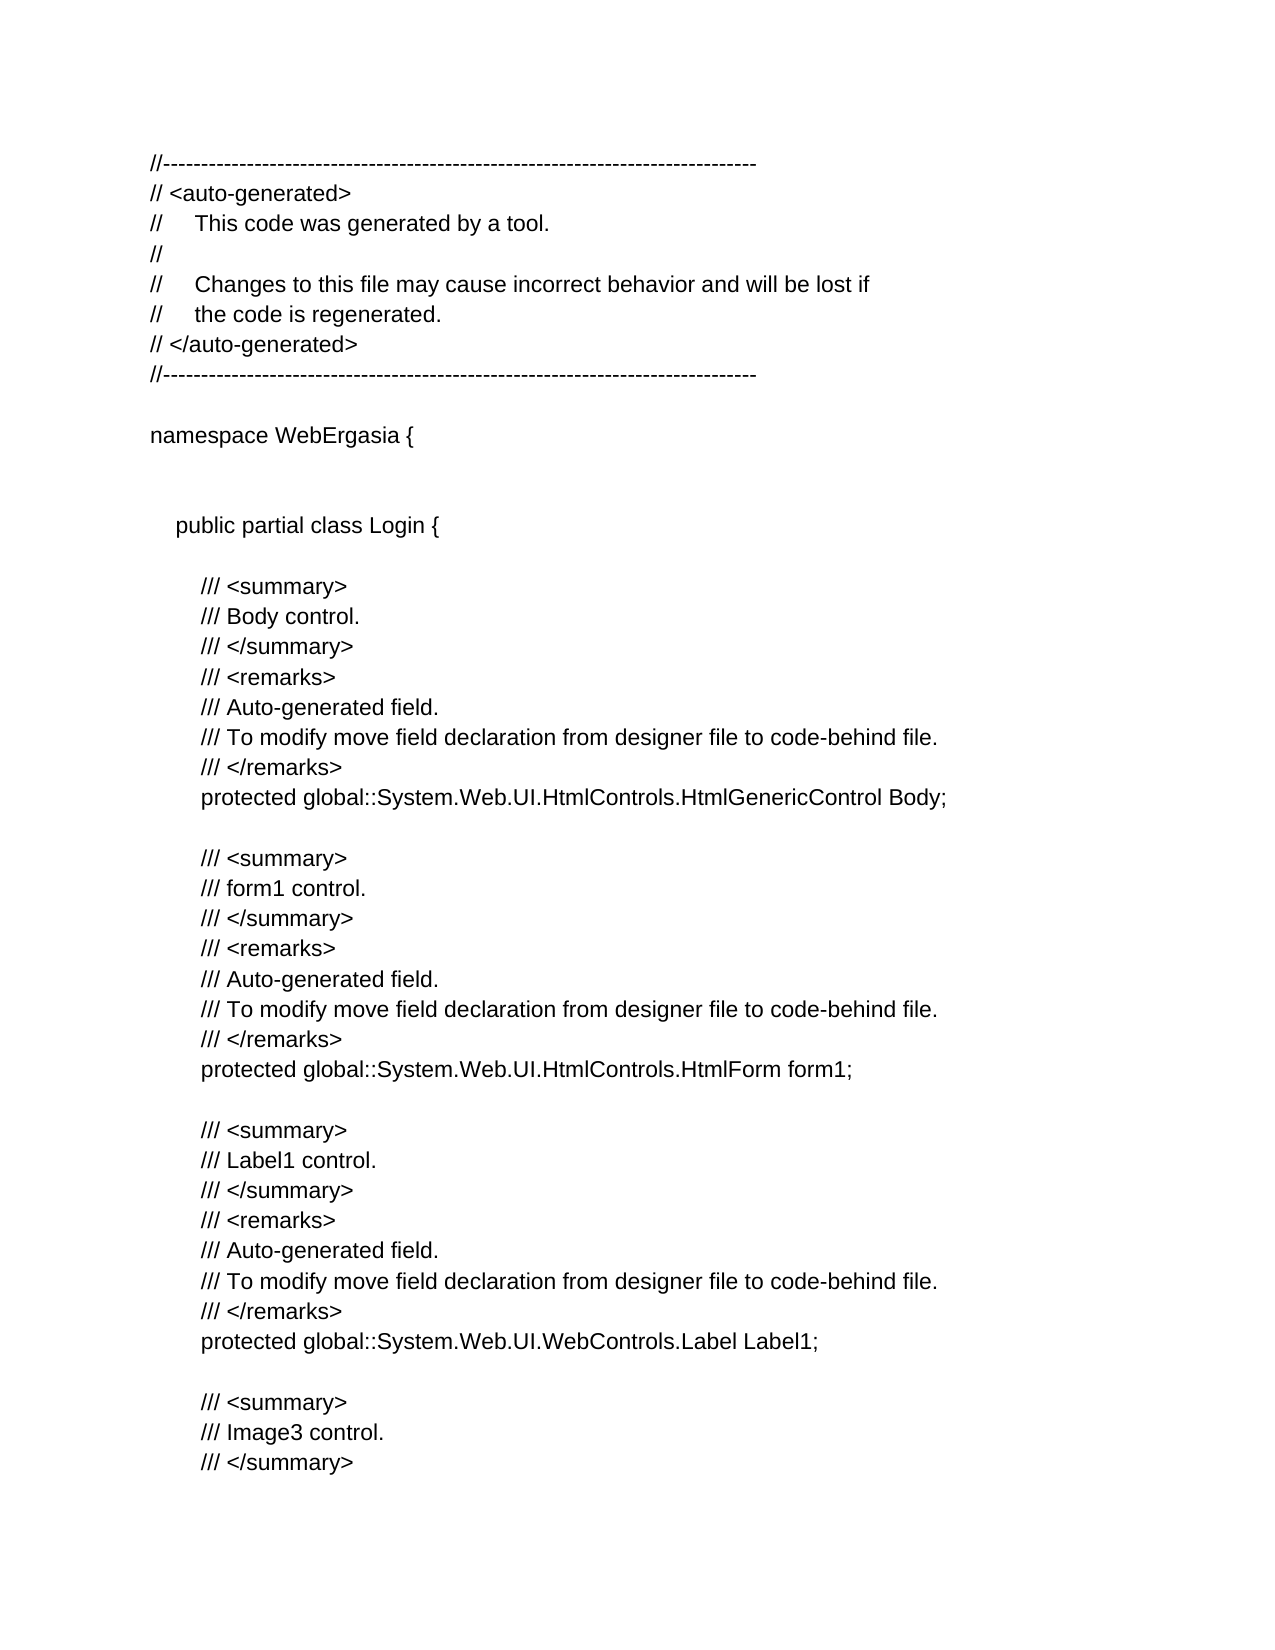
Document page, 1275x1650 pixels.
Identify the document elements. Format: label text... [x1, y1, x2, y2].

text /// <summary> [150, 845, 1125, 871]
text /// Body control. [150, 603, 1125, 629]
text protected global::System.Web.UI.HtmlControls.HtmlGenericControl Body; [150, 784, 1125, 811]
text /// <summary> [150, 1388, 1125, 1415]
text public partial class Login { [150, 512, 1125, 539]
text /// </remarks> [150, 754, 1125, 781]
text /// <remarks> [150, 1207, 1125, 1234]
text /// Auto-generated field. [150, 694, 1125, 720]
text /// </summary> [150, 1449, 1125, 1475]
text /// <summary> [150, 573, 1125, 599]
text protected global::System.Web.UI.HtmlControls.HtmlForm form1; [150, 1056, 1125, 1083]
text //------------------------------------------------------------------------------ [150, 361, 1125, 388]
text /// To modify move field declaration from designer file to code-behind file. [150, 724, 1125, 750]
text /// </remarks> [150, 1026, 1125, 1052]
text /// <summary> [150, 1117, 1125, 1143]
text // This code was generated by a tool. [150, 210, 1125, 237]
text /// Auto-generated field. [150, 1237, 1125, 1264]
text // Changes to this file may cause incorrect behavior and will be lost if [150, 271, 1125, 297]
text /// form1 control. [150, 875, 1125, 901]
text /// </summary> [150, 633, 1125, 660]
text ﻿//------------------------------------------------------------------------------ [150, 150, 1125, 176]
text /// <remarks> [150, 663, 1125, 690]
text /// </remarks> [150, 1298, 1125, 1324]
text /// <remarks> [150, 935, 1125, 962]
text /// Auto-generated field. [150, 966, 1125, 992]
text namespace WebErgasia { [150, 422, 1125, 448]
text // [150, 241, 1125, 267]
text /// Image3 control. [150, 1419, 1125, 1445]
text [150, 1268, 1125, 1294]
text // <auto-generated> [150, 180, 1125, 207]
text // </auto-generated> [150, 331, 1125, 358]
text /// </summary> [150, 1177, 1125, 1203]
text /// To modify move field declaration from designer file to code-behind file. [150, 996, 1125, 1022]
text protected global::System.Web.UI.WebControls.Label Label1; [150, 1328, 1125, 1354]
text /// Label1 control. [150, 1147, 1125, 1173]
text /// </summary> [150, 905, 1125, 932]
text // the code is regenerated. [150, 301, 1125, 327]
